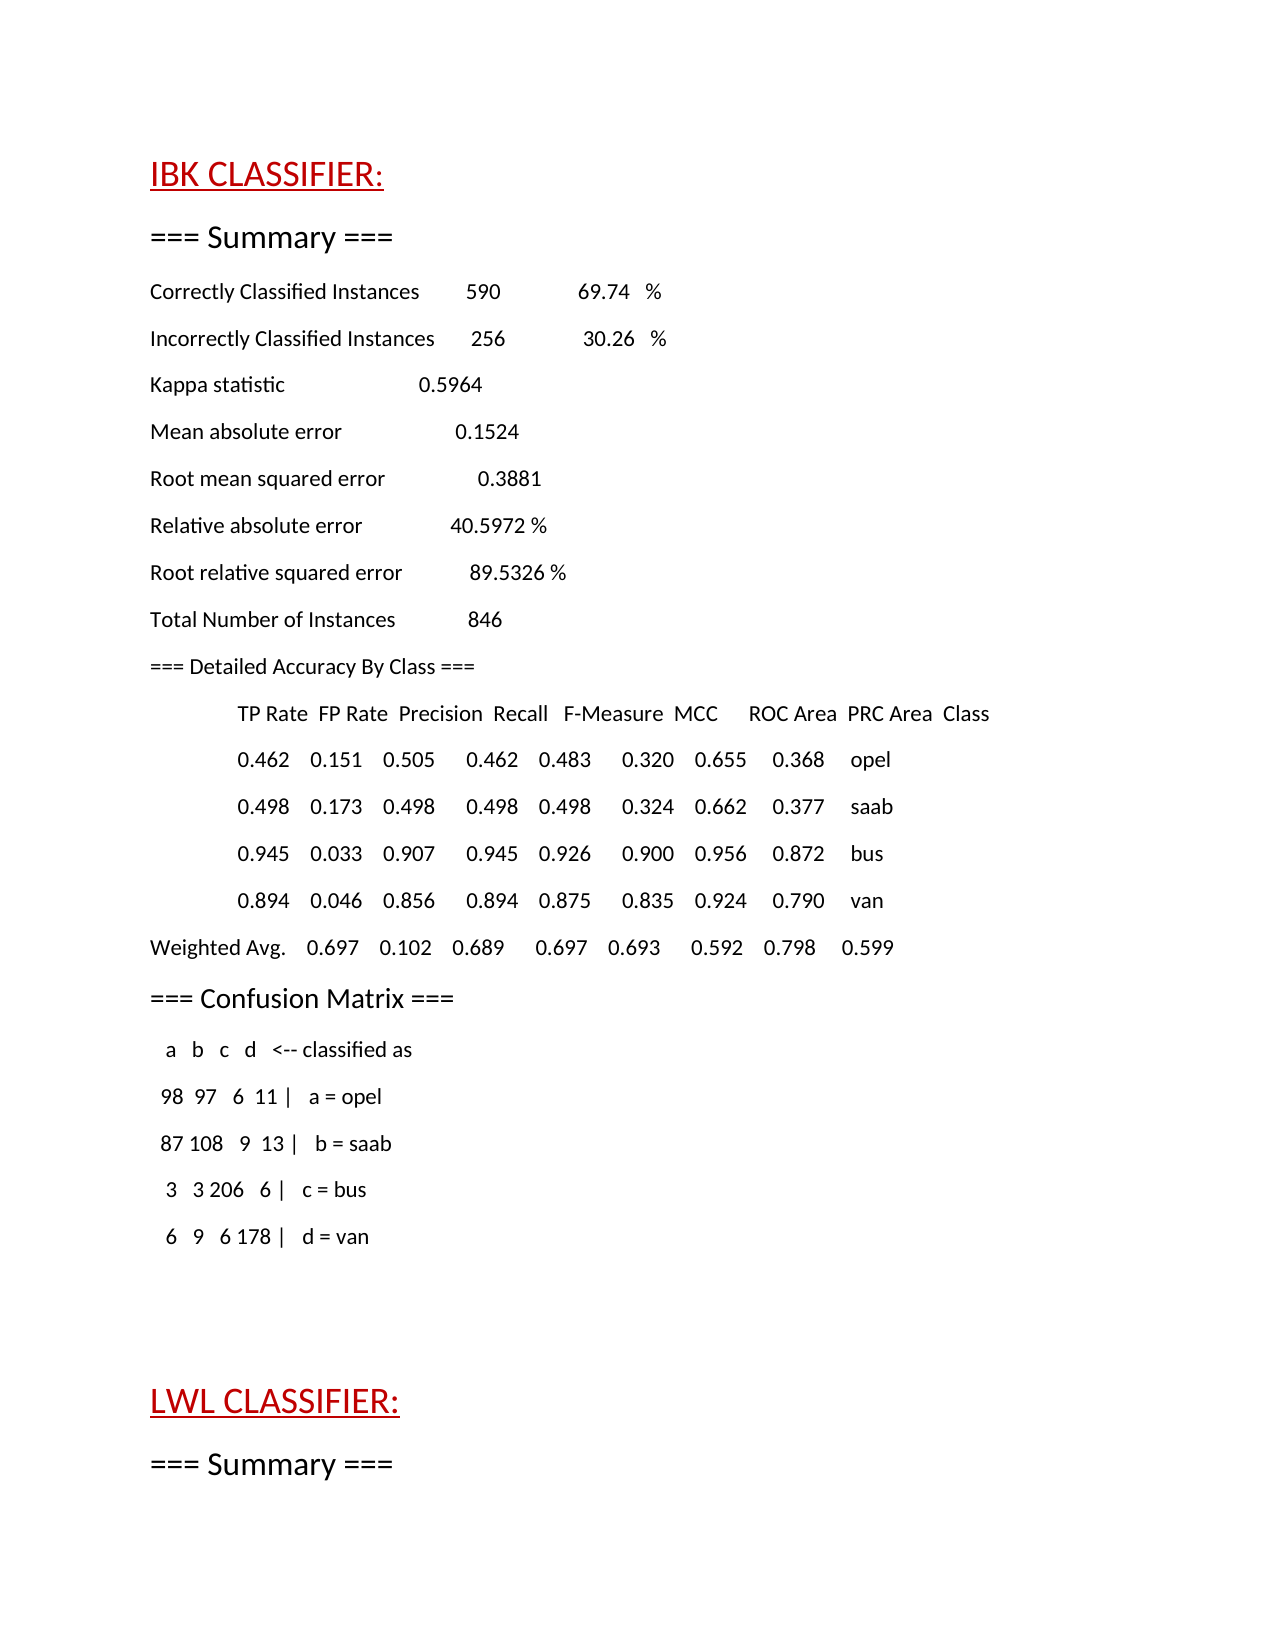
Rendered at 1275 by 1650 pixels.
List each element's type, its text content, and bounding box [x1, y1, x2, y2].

text Root mean squared error 0.3881 [150, 464, 1125, 492]
text === Summary === [150, 1443, 1125, 1484]
text a b c d <-- classified as [150, 1035, 1125, 1063]
text 98 97 6 11 | a = opel [150, 1082, 1125, 1110]
text === Detailed Accuracy By Class === [150, 652, 1125, 680]
text Kappa statistic 0.5964 [150, 371, 1125, 398]
text IBK CLASSIFIER: [150, 150, 1125, 196]
text 3 3 206 6 | c = bus [150, 1176, 1125, 1204]
text === Confusion Matrix === [150, 980, 1125, 1016]
text 0.498 0.173 0.498 0.498 0.498 0.324 0.662 0.377 saab [150, 792, 1125, 820]
text === Summary === [150, 216, 1125, 257]
text 0.462 0.151 0.505 0.462 0.483 0.320 0.655 0.368 opel [150, 746, 1125, 773]
text LWL CLASSIFIER: [150, 1377, 1125, 1423]
text 0.894 0.046 0.856 0.894 0.875 0.835 0.924 0.790 van [150, 886, 1125, 914]
text 0.945 0.033 0.907 0.945 0.926 0.900 0.956 0.872 bus [150, 839, 1125, 867]
text Relative absolute error 40.5972 % [150, 511, 1125, 539]
text Root relative squared error 89.5326 % [150, 558, 1125, 586]
text Total Number of Instances 846 [150, 605, 1125, 633]
text 6 9 6 178 | d = van [150, 1222, 1125, 1251]
text TP Rate FP Rate Precision Recall F-Measure MCC ROC Area PRC Area Class [150, 699, 1125, 727]
text 87 108 9 13 | b = saab [150, 1129, 1125, 1157]
text Mean absolute error 0.1524 [150, 417, 1125, 445]
text Weighted Avg. 0.697 0.102 0.689 0.697 0.693 0.592 0.798 0.599 [150, 933, 1125, 961]
text Correctly Classified Instances 590 69.74 % [150, 277, 1125, 305]
text Incorrectly Classified Instances 256 30.26 % [150, 324, 1125, 352]
